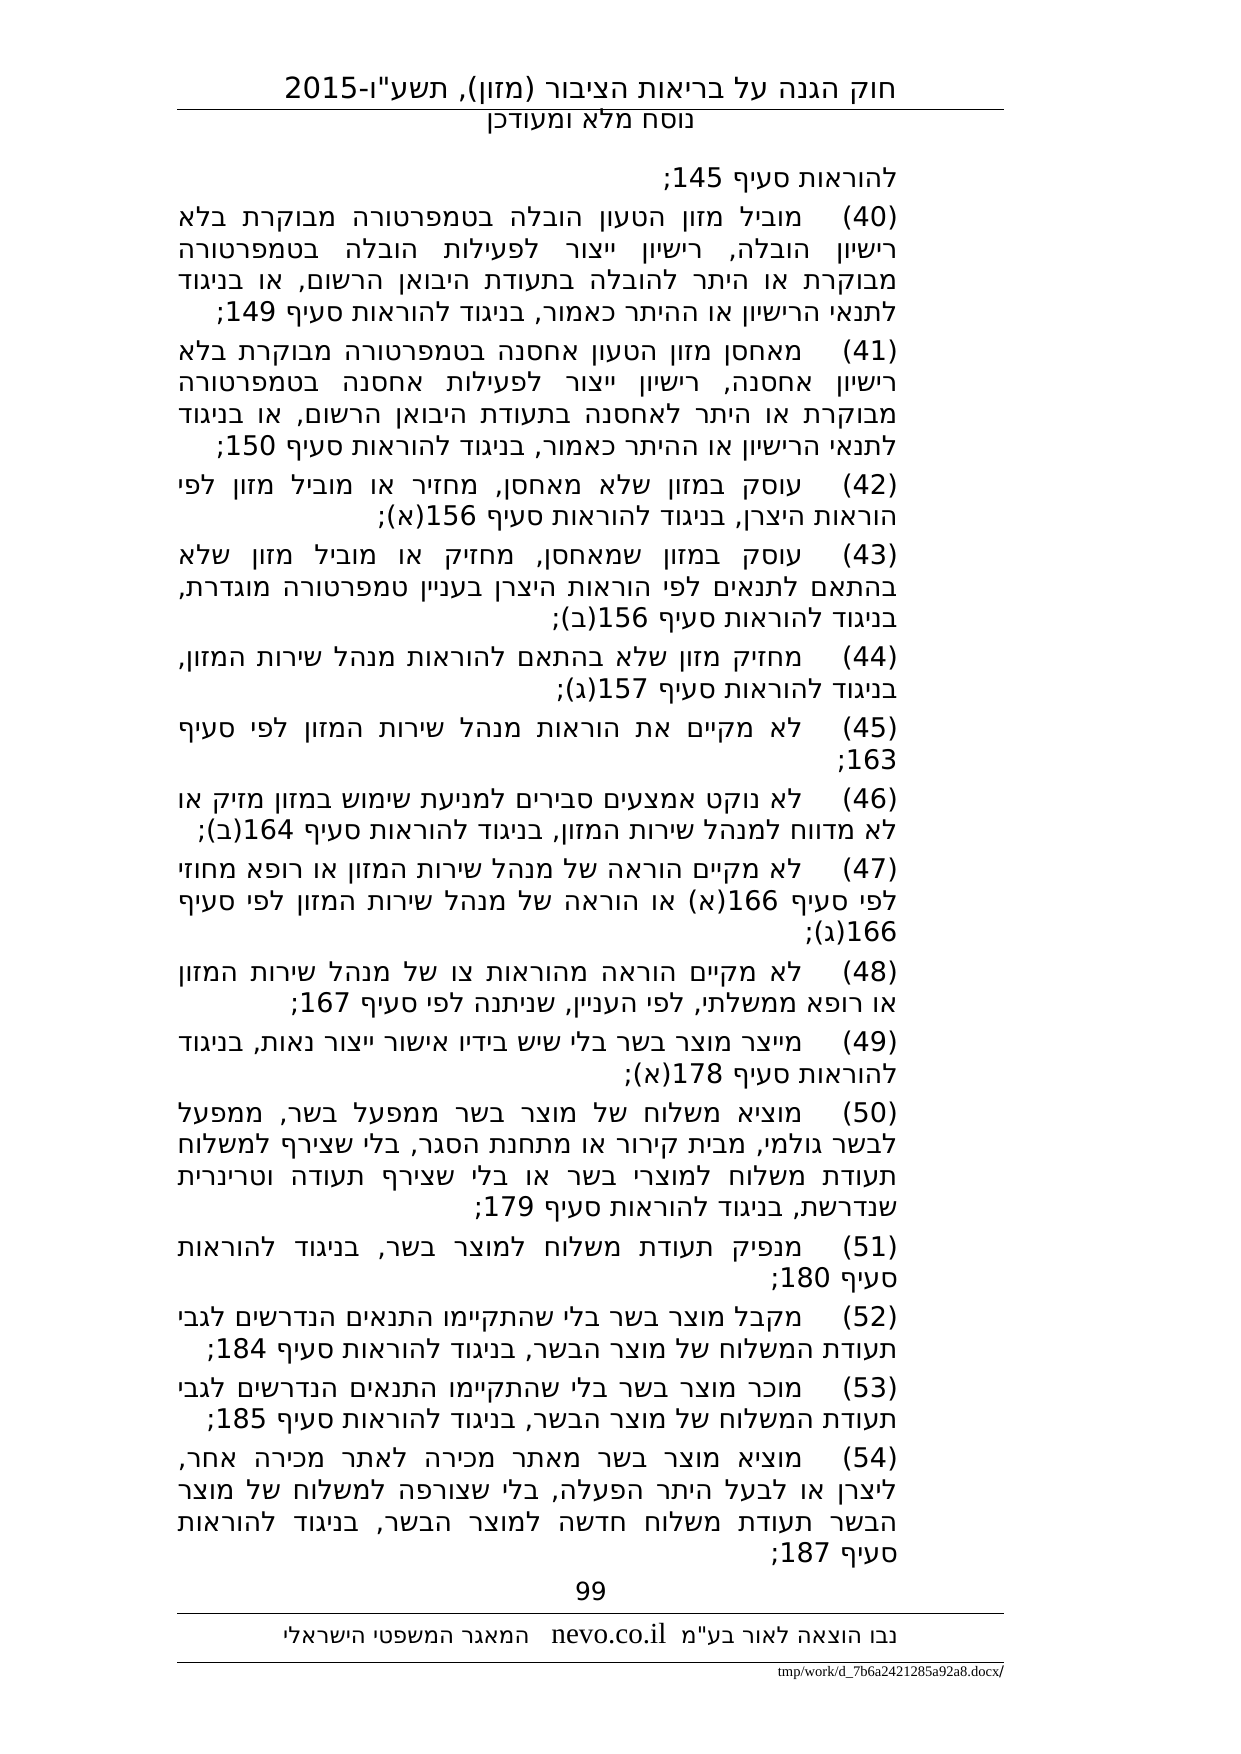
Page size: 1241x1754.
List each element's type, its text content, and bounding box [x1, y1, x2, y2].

text (40) מוביל מזון הטעון הובלה בטמפרטורה מבוקרת בלא רישיון הובלה, רישיון ייצור לפעילות הובלה בטמפרטורה מבוקרת או היתר להובלה בתעודת היבואן הרשום, או בניגוד לתנאי הרישיון או ההיתר כאמור, בניגוד להוראות סעיף 149; [177, 201, 898, 328]
text (51) מנפיק תעודת משלוח למוצר בשר, בניגוד להוראות סעיף 180; [177, 1231, 898, 1294]
text (42) עוסק במזון שלא מאחסן, מחזיר או מוביל מזון לפי הוראות היצרן, בניגוד להוראות סעיף 156(א); [177, 469, 898, 532]
text (46) לא נוקט אמצעים סבירים למניעת שימוש במזון מזיק או לא מדווח למנהל שירות המזון, בניגוד להוראות סעיף 164(ב); [177, 783, 898, 846]
text (43) עוסק במזון שמאחסן, מחזיק או מוביל מזון שלא בהתאם לתנאים לפי הוראות היצרן בעניין טמפרטורה מוגדרת, בניגוד להוראות סעיף 156(ב); [177, 539, 898, 634]
text (47) לא מקיים הוראה של מנהל שירות המזון או רופא מחוזי לפי סעיף 166(א) או הוראה של מנהל שירות המזון לפי סעיף 166(ג); [177, 854, 898, 948]
text (53) מוכר מוצר בשר בלי שהתקיימו התנאים הנדרשים לגבי תעודת המשלוח של מוצר הבשר, בניגוד להוראות סעיף 185; [177, 1372, 898, 1435]
text (54) מוציא מוצר בשר מאתר מכירה לאתר מכירה אחר, ליצרן או לבעל היתר הפעלה, בלי שצורפה למשלוח של מוצר הבשר תעודת משלוח חדשה למוצר הבשר, בניגוד להוראות סעיף 187; [177, 1443, 898, 1569]
text (48) לא מקיים הוראה מהוראות צו של מנהל שירות המזון או רופא ממשלתי, לפי העניין, שניתנה לפי סעיף 167; [177, 956, 898, 1019]
text (50) מוציא משלוח של מוצר בשר ממפעל בשר, ממפעל לבשר גולמי, מבית קירור או מתחנת הסגר, בלי שצירף למשלוח תעודת משלוח למוצרי בשר או בלי שצירף תעודה וטרינרית שנדרשת, בניגוד להוראות סעיף 179; [177, 1097, 898, 1223]
text (44) מחזיק מזון שלא בהתאם להוראות מנהל שירות המזון, בניגוד להוראות סעיף 157(ג); [177, 642, 898, 705]
text (52) מקבל מוצר בשר בלי שהתקיימו התנאים הנדרשים לגבי תעודת המשלוח של מוצר הבשר, בניגוד להוראות סעיף 184; [177, 1301, 898, 1364]
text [177, 162, 898, 194]
text (41) מאחסן מזון הטעון אחסנה בטמפרטורה מבוקרת בלא רישיון אחסנה, רישיון ייצור לפעילות אחסנה בטמפרטורה מבוקרת או היתר לאחסנה בתעודת היבואן הרשום, או בניגוד לתנאי הרישיון או ההיתר כאמור, בניגוד להוראות סעיף 150; [177, 335, 898, 461]
text (45) לא מקיים את הוראות מנהל שירות המזון לפי סעיף 163; [177, 712, 898, 776]
text (49) מייצר מוצר בשר בלי שיש בידיו אישור ייצור נאות, בניגוד להוראות סעיף 178(א); [177, 1026, 898, 1089]
